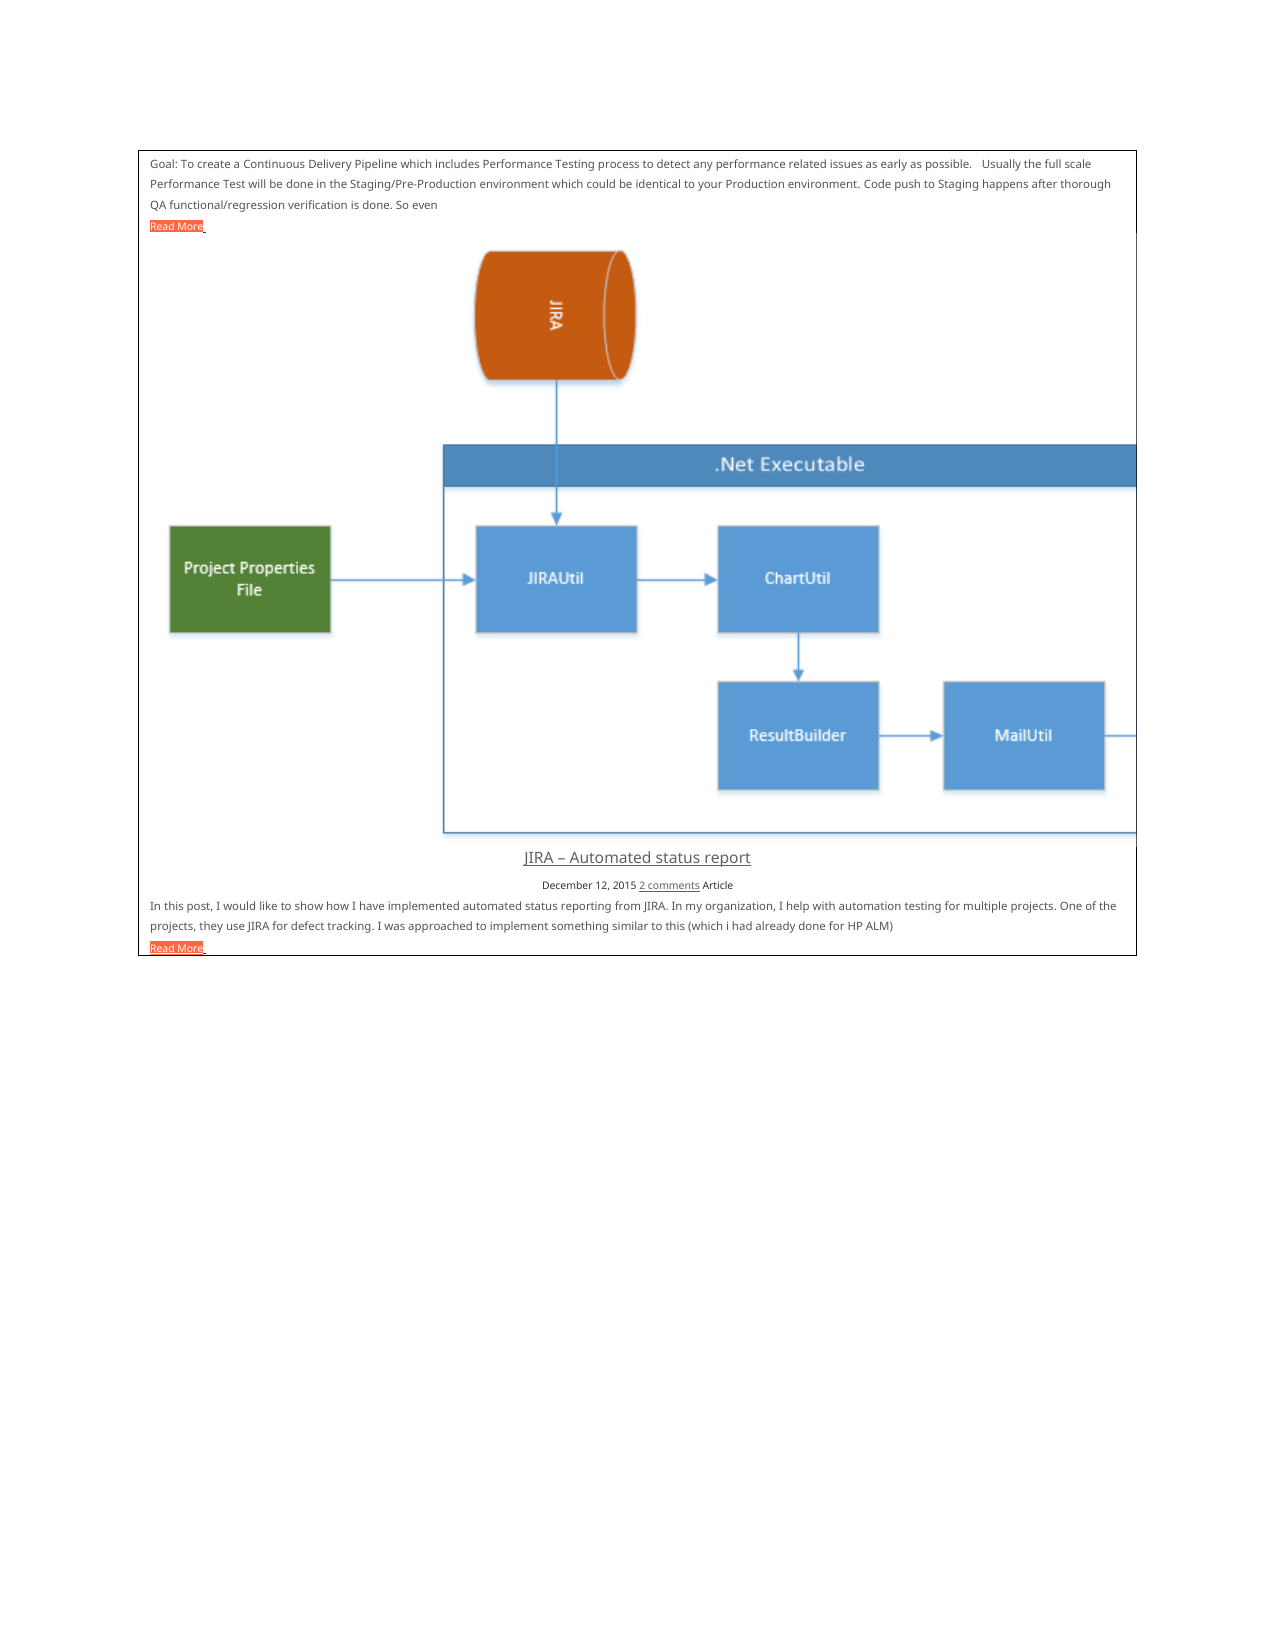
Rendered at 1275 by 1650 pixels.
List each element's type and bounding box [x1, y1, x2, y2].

table_cell [139, 151, 1136, 955]
picture [150, 233, 1137, 847]
